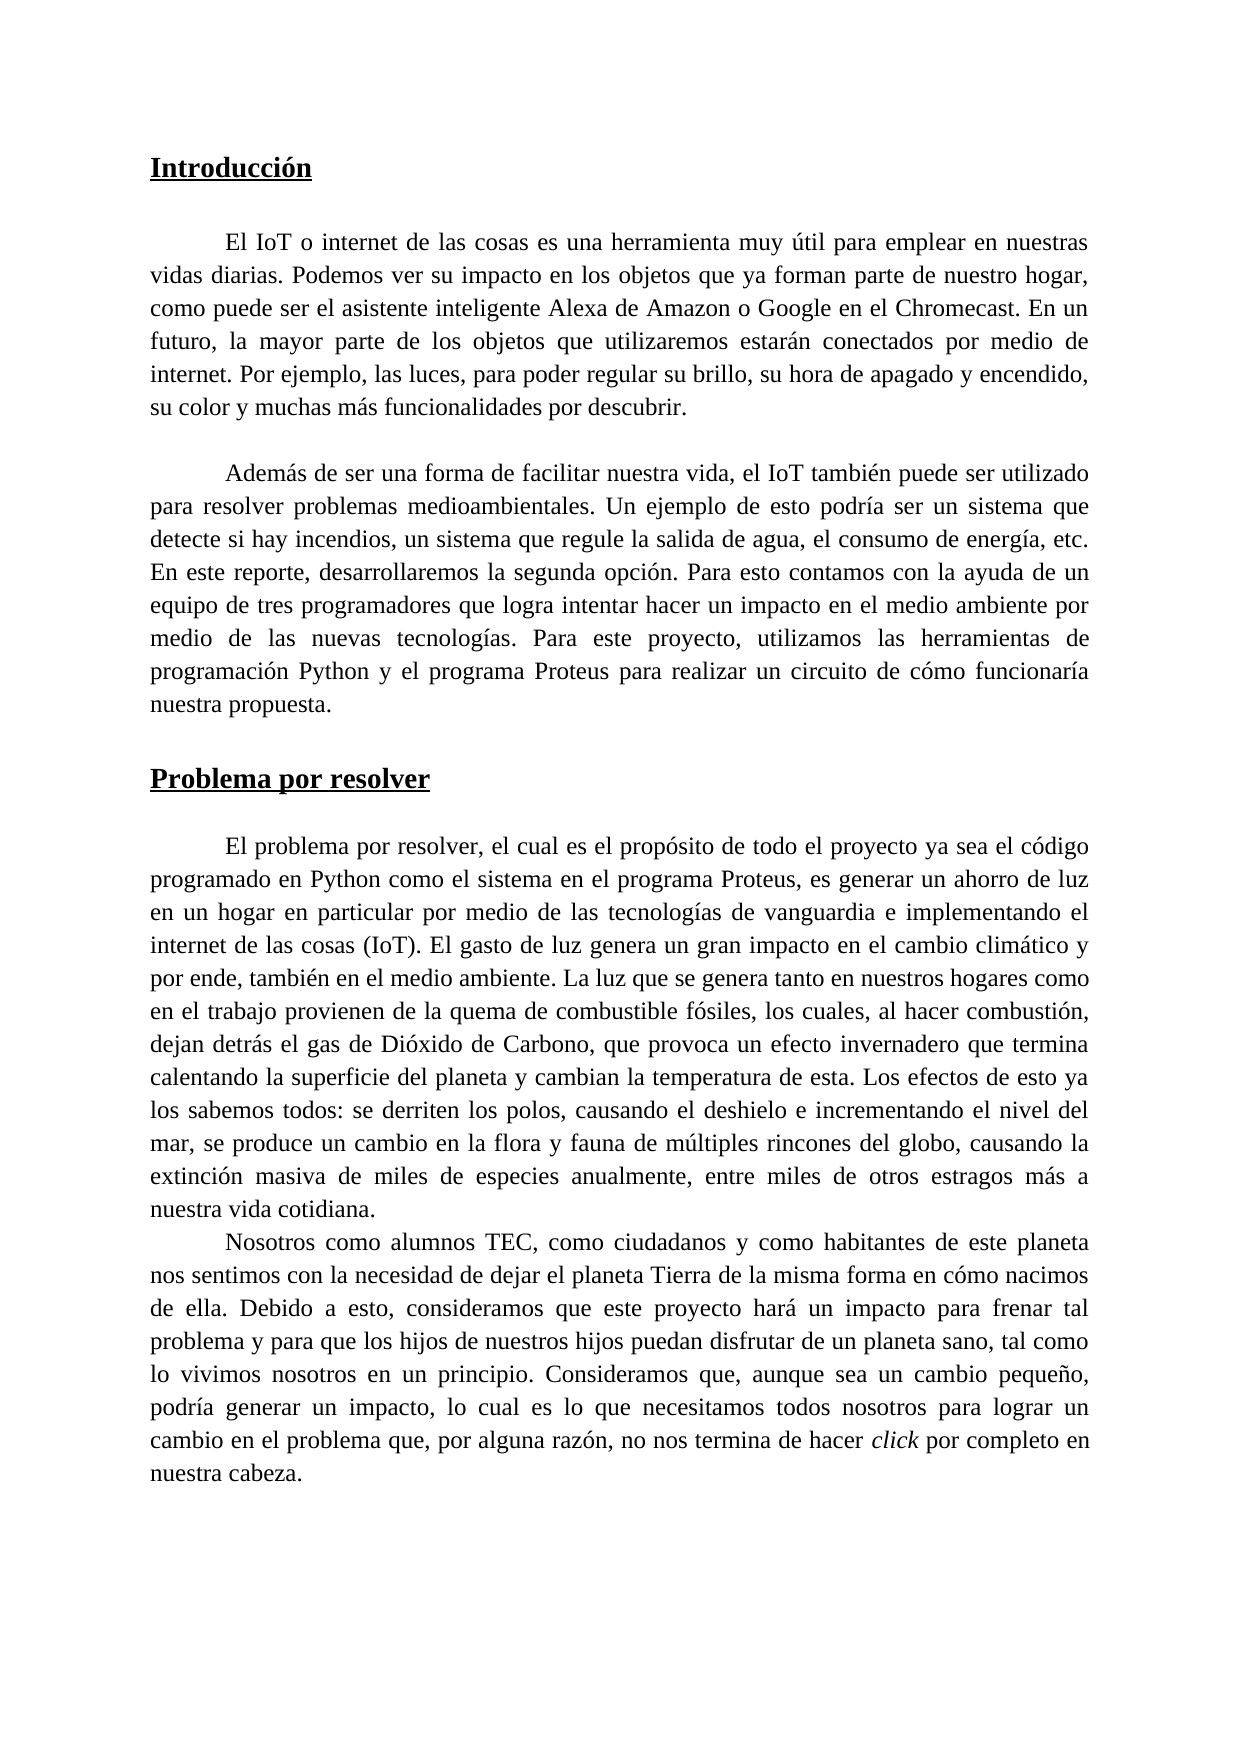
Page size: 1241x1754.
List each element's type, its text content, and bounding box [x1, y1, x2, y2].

text Introducción [150, 150, 1090, 183]
text Problema por resolver [150, 761, 1090, 794]
text El IoT o internet de las cosas es una herramienta muy útil para emplear en nuestras vidas diarias. Podemos ver su impacto en los objetos que ya forman parte de nuestro hogar, como puede ser el asistente inteligente Alexa de Amazon o Google en el Chromecast. En un futuro, la mayor parte de los objetos que utilizaremos estarán conectados por medio de internet. Por ejemplo, las luces, para poder regular su brillo, su hora de apagado y encendido, su color y muchas más funcionalidades por descubrir. [150, 227, 1090, 421]
text Además de ser una forma de facilitar nuestra vida, el IoT también puede ser utilizado para resolver problemas medioambientales. Un ejemplo de esto podría ser un sistema que detecte si hay incendios, un sistema que regule la salida de agua, el consumo de energía, etc. En este reporte, desarrollaremos la segunda opción. Para esto contamos con la ayuda de un equipo de tres programadores que logra intentar hacer un impacto en el medio ambiente por medio de las nuevas tecnologías. Para este proyecto, utilizamos las herramientas de programación Python y el programa Proteus para realizar un circuito de cómo funcionaría nuestra propuesta. [150, 458, 1090, 718]
text El problema por resolver, el cual es el propósito de todo el proyecto ya sea el código programado en Python como el sistema en el programa Proteus, es generar un ahorro de luz en un hogar en particular por medio de las tecnologías de vanguardia e implementando el internet de las cosas (IoT). El gasto de luz genera un gran impacto en el cambio climático y por ende, también en el medio ambiente. La luz que se genera tanto en nuestros hogares como en el trabajo provienen de la quema de combustible fósiles, los cuales, al hacer combustión, dejan detrás el gas de Dióxido de Carbono, que provoca un efecto invernadero que termina calentando la superficie del planeta y cambian la temperatura de esta. Los efectos de esto ya los sabemos todos: se derriten los polos, causando el deshielo e incrementando el nivel del mar, se produce un cambio en la flora y fauna de múltiples rincones del globo, causando la extinción masiva de miles de especies anualmente, entre miles de otros estragos más a nuestra vida cotidiana. [150, 831, 1090, 1223]
text Nosotros como alumnos TEC, como ciudadanos y como habitantes de este planeta nos sentimos con la necesidad de dejar el planeta Tierra de la misma forma en cómo nacimos de ella. Debido a esto, consideramos que este proyecto hará un impacto para frenar tal problema y para que los hijos de nuestros hijos puedan disfrutar de un planeta sano, tal como lo vivimos nosotros en un principio. Consideramos que, aunque sea un cambio pequeño, podría generar un impacto, lo cual es lo que necesitamos todos nosotros para lograr un cambio en el problema que, por alguna razón, no nos termina de hacer click por completo en nuestra cabeza. [150, 1227, 1090, 1487]
